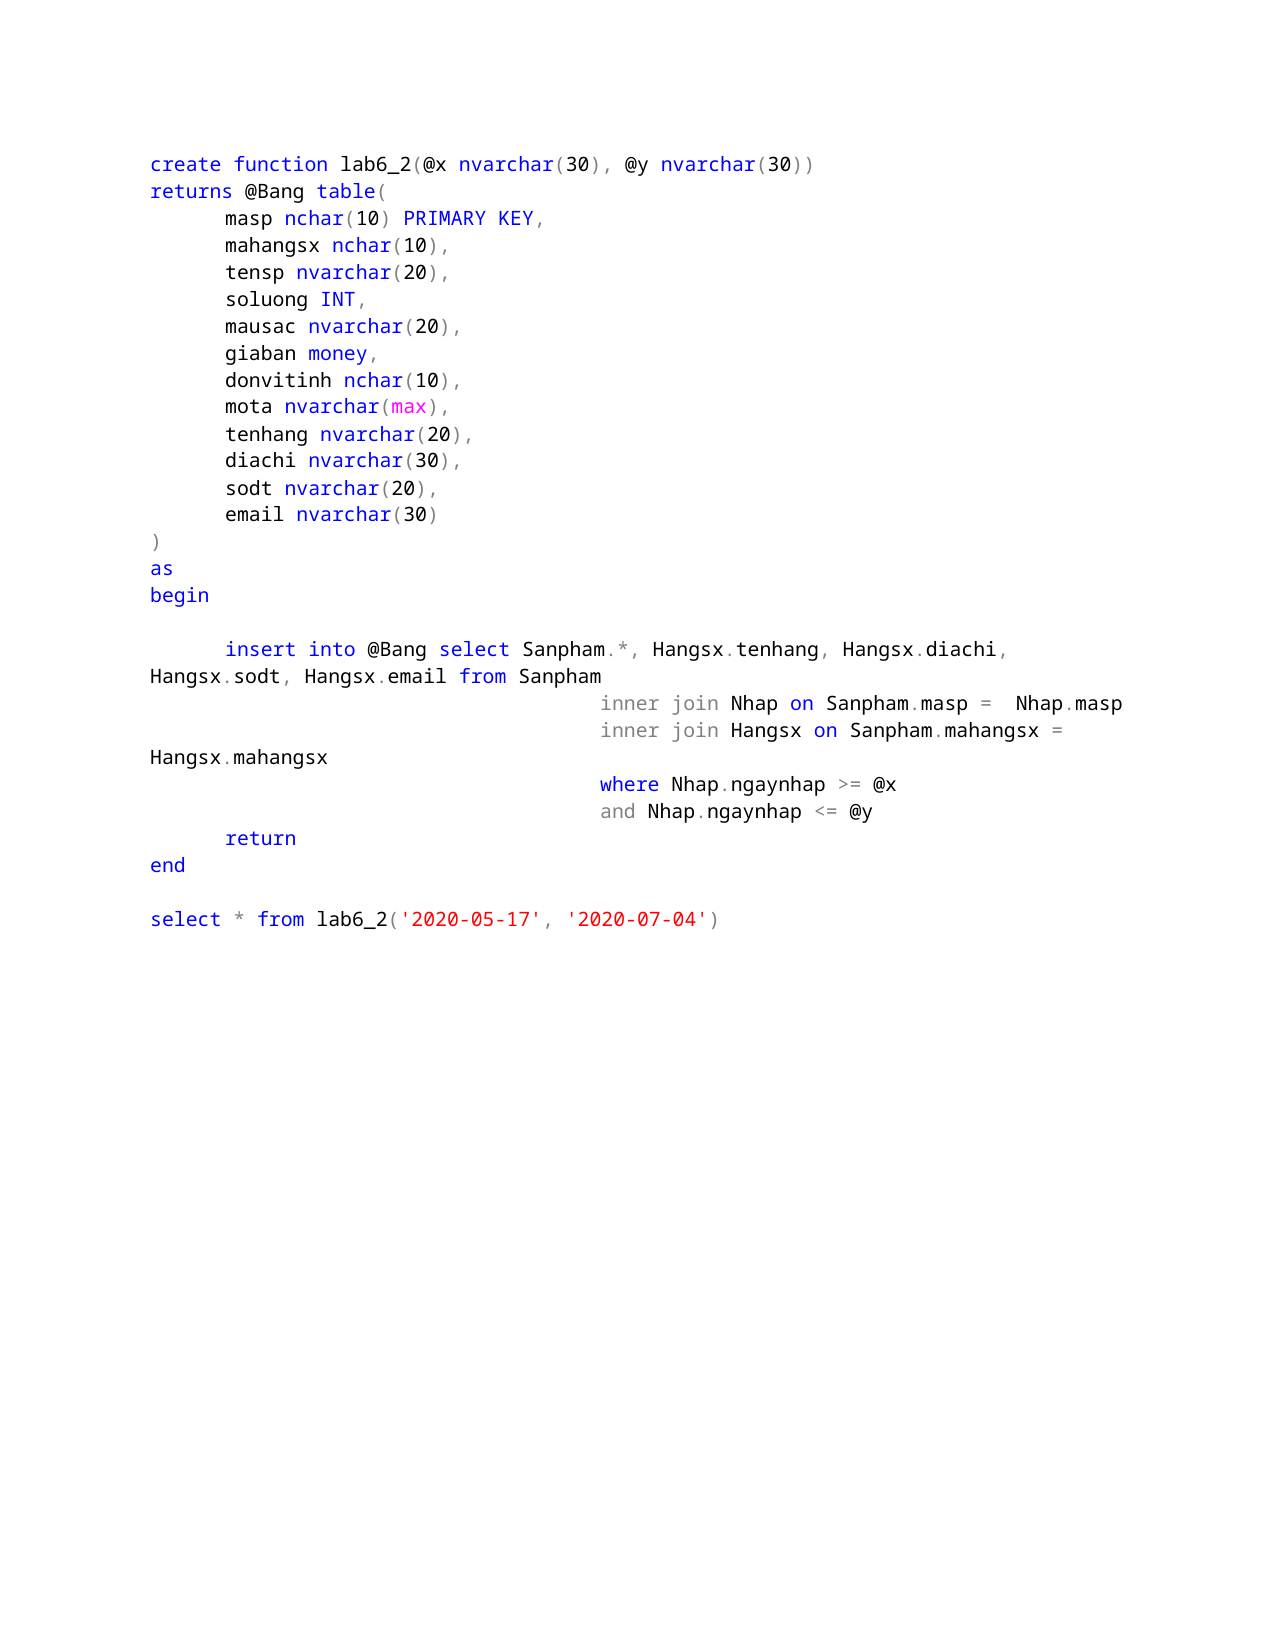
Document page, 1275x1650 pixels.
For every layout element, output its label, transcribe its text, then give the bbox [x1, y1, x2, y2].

text insert into @Bang select Sanpham.*, Hangsx.tenhang, Hangsx.diachi, Hangsx.sodt, Hangsx.email from Sanpham [150, 636, 1125, 689]
text mahangsx nchar(10), [150, 231, 1125, 258]
text end [150, 851, 1125, 878]
text returns @Bang table( [150, 177, 1125, 204]
text inner join Nhap on Sanpham.masp = Nhap.masp [150, 689, 1125, 717]
text return [150, 824, 1125, 851]
text sodt nvarchar(20), [150, 474, 1125, 501]
text diachi nvarchar(30), [150, 447, 1125, 474]
text begin [150, 582, 1125, 609]
text create function lab6_2(@x nvarchar(30), @y nvarchar(30)) [150, 150, 1125, 177]
text where Nhap.ngaynhap >= @x [150, 771, 1125, 797]
text tensp nvarchar(20), [150, 258, 1125, 285]
text email nvarchar(30) [150, 501, 1125, 528]
text tenhang nvarchar(20), [150, 420, 1125, 447]
text mausac nvarchar(20), [150, 312, 1125, 339]
text select * from lab6_2('2020-05-17', '2020-07-04') [150, 905, 1125, 932]
text as [150, 555, 1125, 582]
text ) [150, 528, 1125, 555]
text giaban money, [150, 339, 1125, 366]
text inner join Hangsx on Sanpham.mahangsx = Hangsx.mahangsx [150, 717, 1125, 771]
text soluong INT, [150, 285, 1125, 312]
text mota nvarchar(max), [150, 393, 1125, 420]
text and Nhap.ngaynhap <= @y [150, 797, 1125, 824]
text masp nchar(10) PRIMARY KEY, [150, 204, 1125, 231]
text donvitinh nchar(10), [150, 366, 1125, 393]
